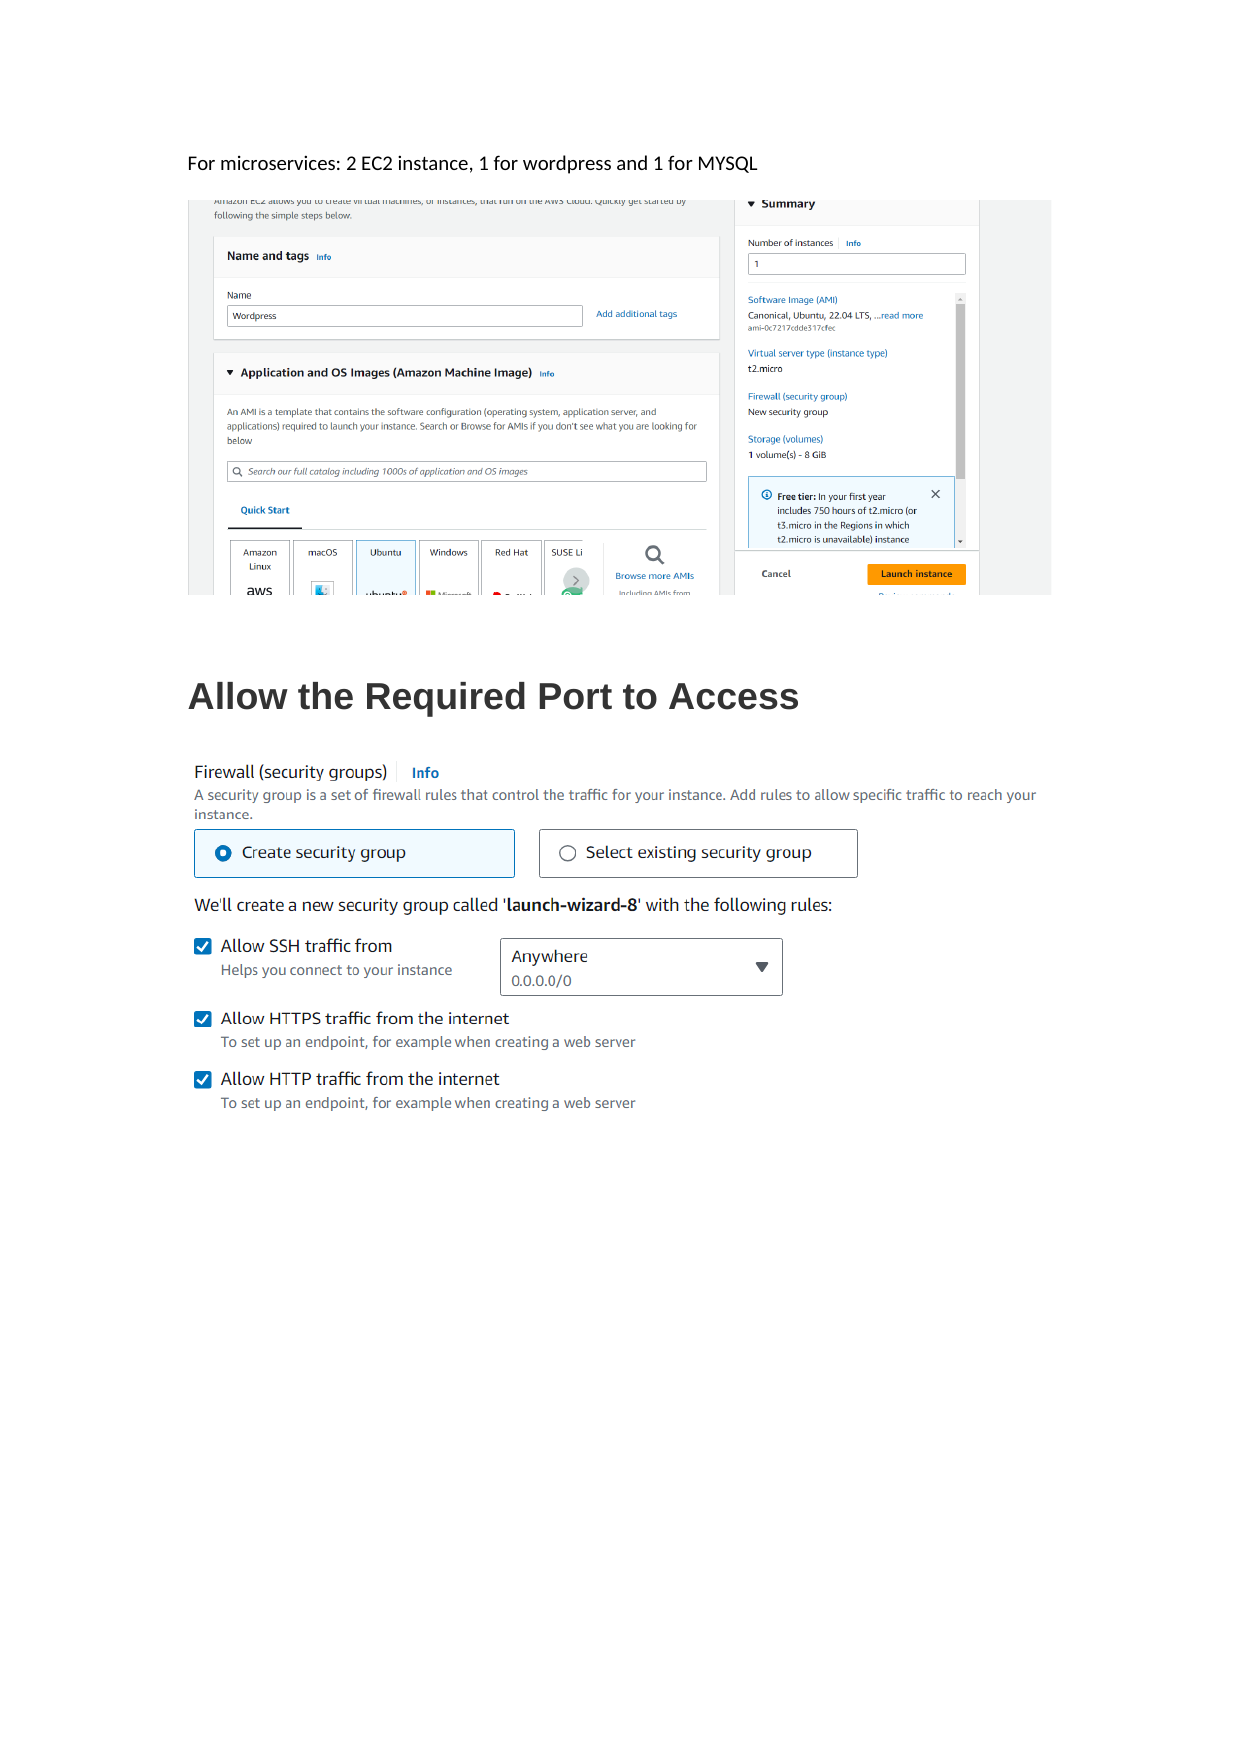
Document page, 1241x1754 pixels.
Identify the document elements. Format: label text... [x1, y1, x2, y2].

subtitle Allow the Required Port to Access [187, 674, 1053, 718]
text For microservices: 2 EC2 instance, 1 for wordpress and 1 for MYSQL [187, 150, 1053, 175]
picture [187, 200, 1052, 595]
picture [187, 746, 1052, 1126]
